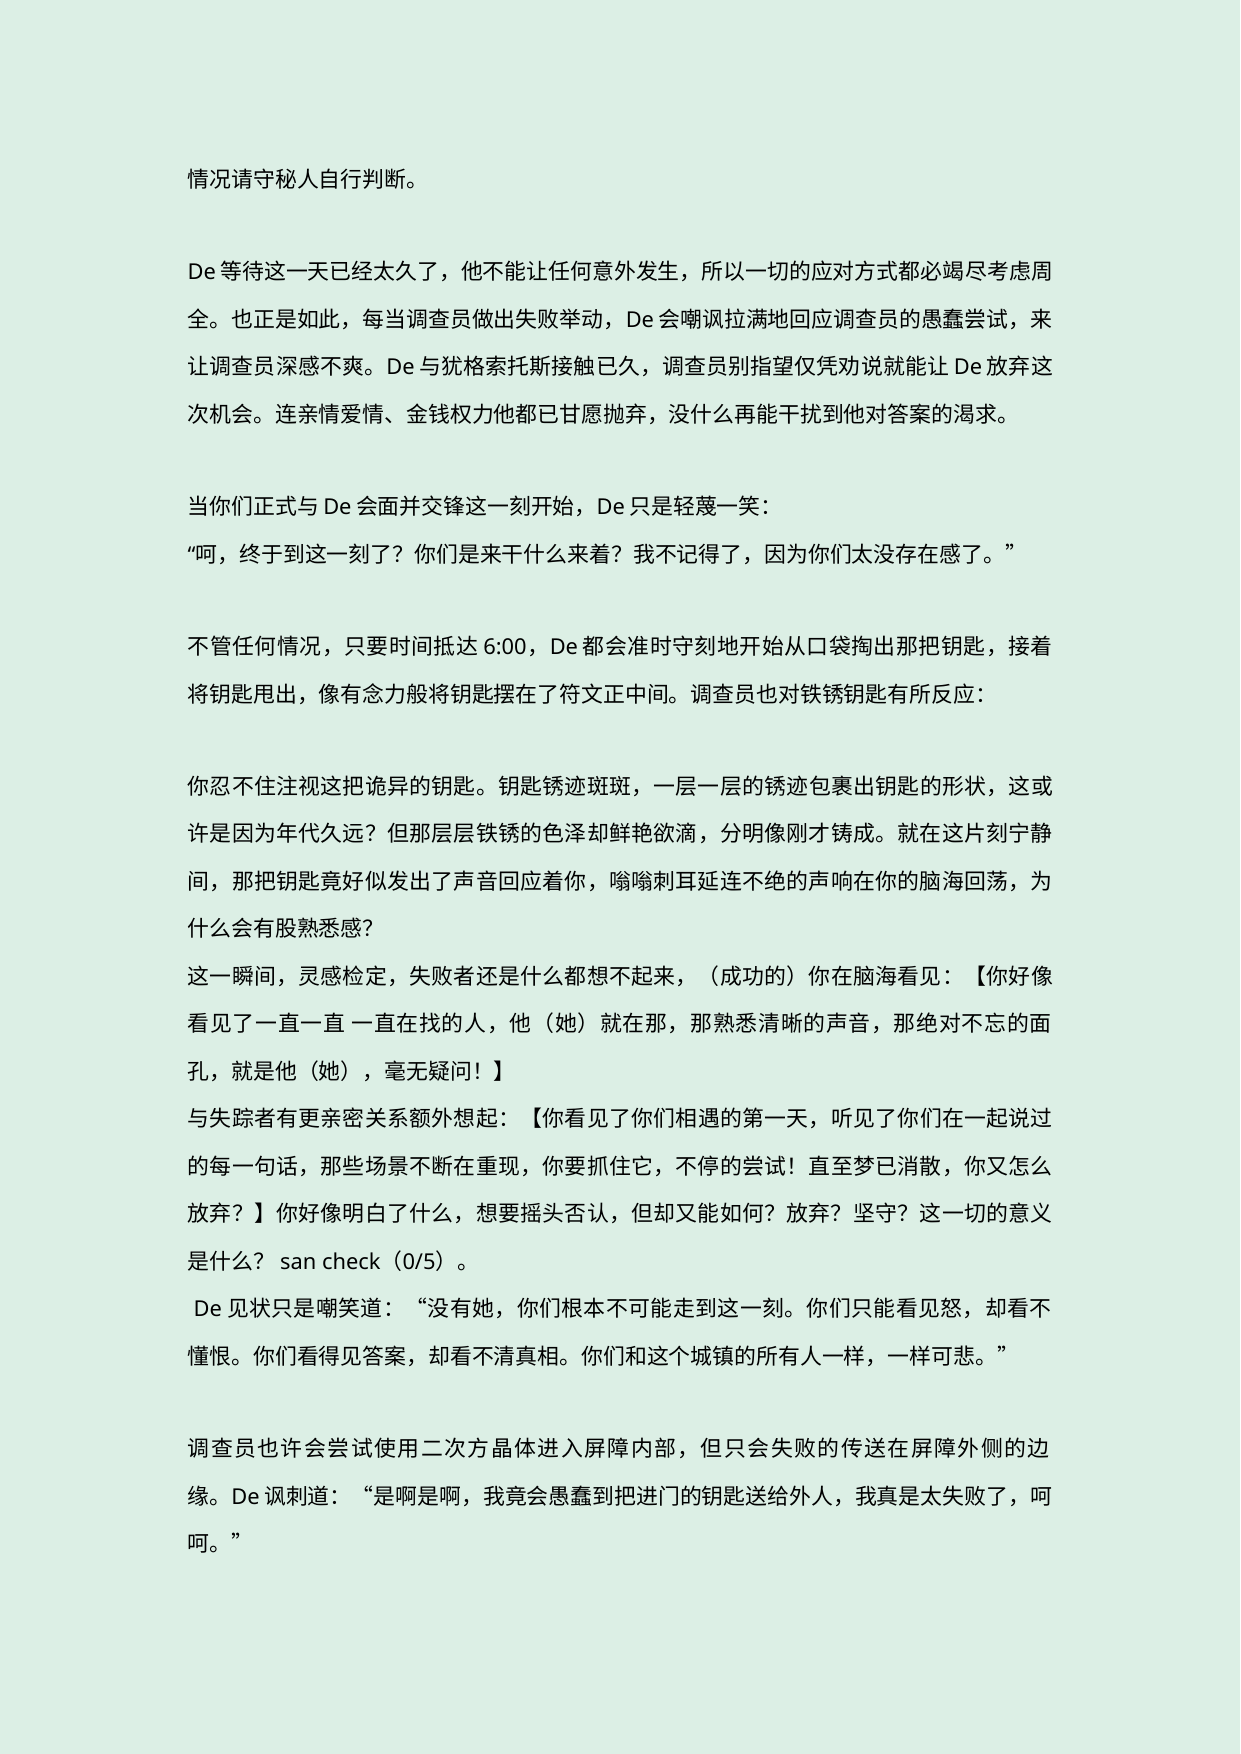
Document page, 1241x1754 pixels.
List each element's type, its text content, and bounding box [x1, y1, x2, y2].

text 当你们正式与De会面并交锋这一刻开始，De只是轻蔑一笑： [187, 489, 1053, 521]
text 这一瞬间，灵感检定，失败者还是什么都想不起来，（成功的）你在脑海看见：【你好像看见了一直一直 一直在找的人，他（她）就在那，那熟悉清晰的声音，那绝对不忘的面孔，就是他（她），毫无疑问！】 [187, 959, 1053, 1086]
text 调查员也许会尝试使用二次方晶体进入屏障内部，但只会失败的传送在屏障外侧的边缘。De讽刺道：“是啊是啊，我竟会愚蠢到把进门的钥匙送给外人，我真是太失败了，呵呵。” [187, 1431, 1053, 1558]
text De等待这一天已经太久了，他不能让任何意外发生，所以一切的应对方式都必竭尽考虑周全。也正是如此，每当调查员做出失败举动，De会嘲讽拉满地回应调查员的愚蠢尝试，来让调查员深感不爽。De与犹格索托斯接触已久，调查员别指望仅凭劝说就能让De放弃这次机会。连亲情爱情、金钱权力他都已甘愿抛弃，没什么再能干扰到他对答案的渴求。 [187, 254, 1053, 429]
text “呵，终于到这一刻了？你们是来干什么来着？我不记得了，因为你们太没存在感了。” [187, 537, 1053, 568]
text 你忍不住注视这把诡异的钥匙。钥匙锈迹斑斑，一层一层的锈迹包裹出钥匙的形状，这或许是因为年代久远？但那层层铁锈的色泽却鲜艳欲滴，分明像刚才铸成。就在这片刻宁静间，那把钥匙竟好似发出了声音回应着你，嗡嗡刺耳延连不绝的声响在你的脑海回荡，为什么会有股熟悉感？ [187, 769, 1053, 943]
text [187, 162, 1053, 194]
text 不管任何情况，只要时间抵达6:00，De都会准时守刻地开始从口袋掏出那把钥匙，接着将钥匙甩出，像有念力般将钥匙摆在了符文正中间。调查员也对铁锈钥匙有所反应： [187, 629, 1053, 708]
text De见状只是嘲笑道：“没有她，你们根本不可能走到这一刻。你们只能看见怒，却看不懂恨。你们看得见答案，却看不清真相。你们和这个城镇的所有人一样，一样可悲。” [187, 1291, 1053, 1371]
text 与失踪者有更亲密关系额外想起：【你看见了你们相遇的第一天，听见了你们在一起说过的每一句话，那些场景不断在重现，你要抓住它，不停的尝试！直至梦已消散，你又怎么放弃？】你好像明白了什么，想要摇头否认，但却又能如何？放弃？坚守？这一切的意义是什么？ san check（0/5）。 [187, 1101, 1053, 1276]
